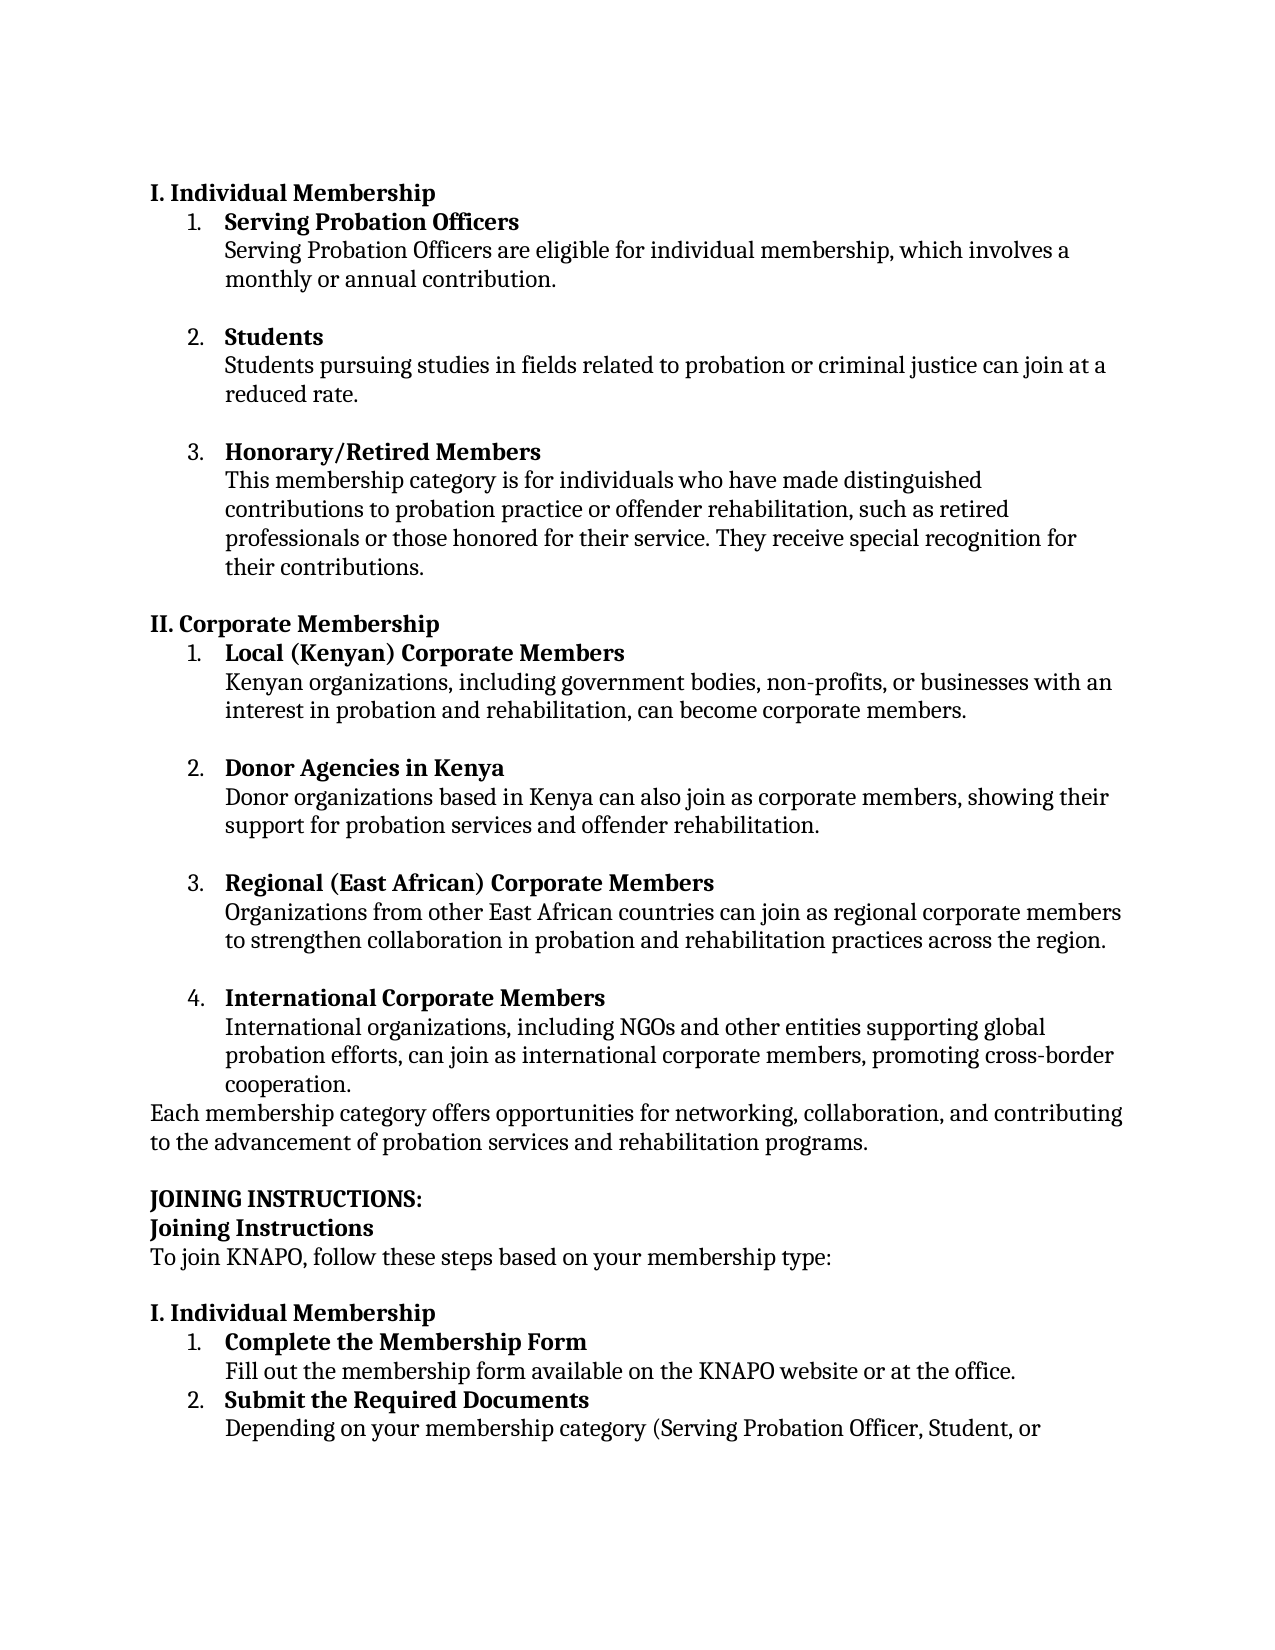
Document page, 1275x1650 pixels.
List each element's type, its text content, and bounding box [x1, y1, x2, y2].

text Joining Instructions [150, 1214, 1125, 1242]
text To join KNAPO, follow these steps based on your membership type: [150, 1242, 1125, 1299]
list Donor Agencies in Kenya Donor organizations based in Kenya can also join as corporate members, showing their support for probation services and offender rehabilitation. [187, 754, 1125, 840]
text I. Individual Membership [150, 1299, 1125, 1328]
list Honorary/Retired Members This membership category is for individuals who have made distinguished contributions to probation practice or offender rehabilitation, such as retired professionals or those honored for their service. They receive special recognition for their contributions. [187, 437, 1125, 581]
list Serving Probation Officers Serving Probation Officers are eligible for individual membership, which involves a monthly or annual contribution. [187, 207, 1125, 294]
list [187, 1386, 1125, 1443]
text II. Corporate Membership [150, 610, 1125, 639]
text Each membership category offers opportunities for networking, collaboration, and contributing to the advancement of probation services and rehabilitation programs. [150, 1099, 1125, 1156]
text I. Individual Membership [150, 179, 1125, 207]
text JOINING INSTRUCTIONS: [150, 1185, 1125, 1214]
list International Corporate Members International organizations, including NGOs and other entities supporting global probation efforts, can join as international corporate members, promoting cross-border cooperation. [187, 984, 1125, 1099]
list Students Students pursuing studies in fields related to probation or criminal justice can join at a reduced rate. [187, 322, 1125, 409]
list Local (Kenyan) Corporate Members Kenyan organizations, including government bodies, non-profits, or businesses with an interest in probation and rehabilitation, can become corporate members. [187, 639, 1125, 725]
list Regional (East African) Corporate Members Organizations from other East African countries can join as regional corporate members to strengthen collaboration in probation and rehabilitation practices across the region. [187, 869, 1125, 955]
list Complete the Membership Form Fill out the membership form available on the KNAPO website or at the office. [187, 1328, 1125, 1386]
